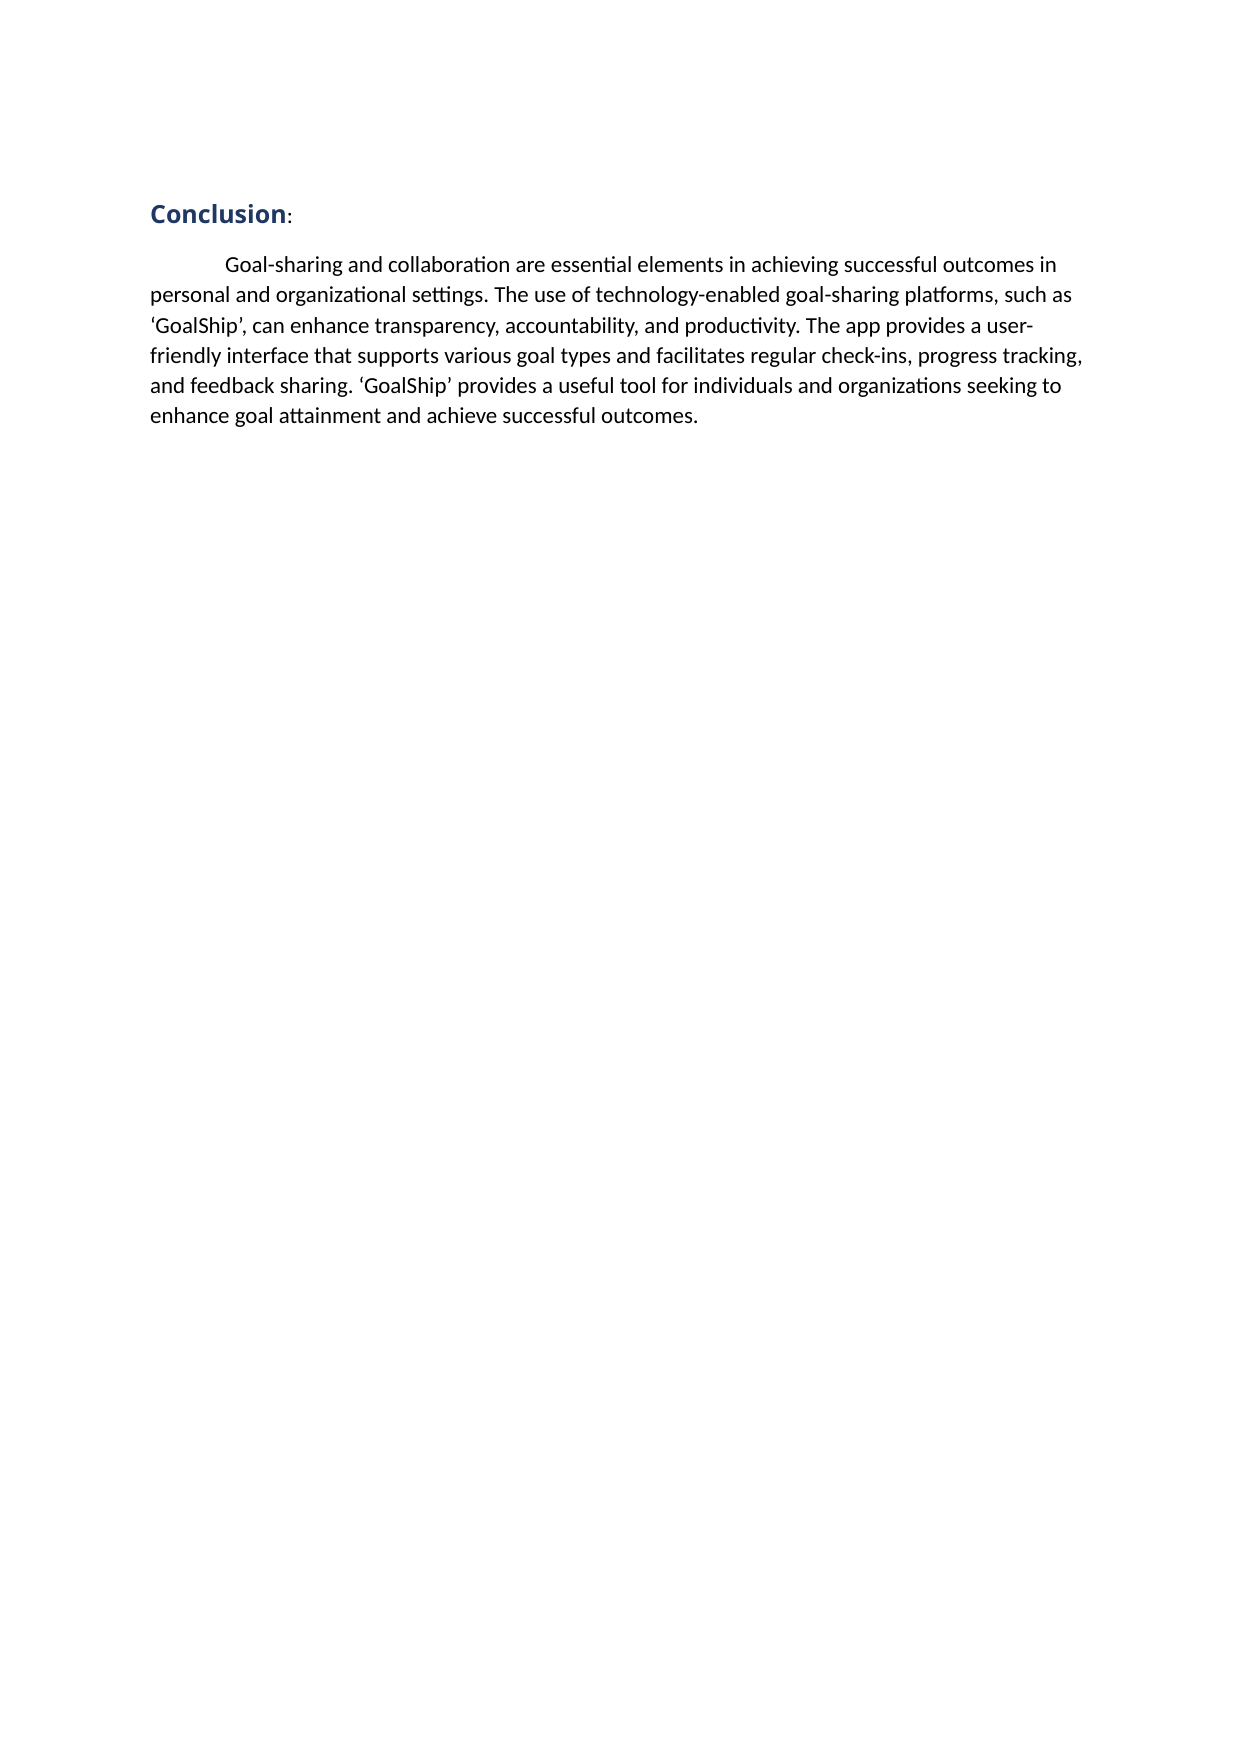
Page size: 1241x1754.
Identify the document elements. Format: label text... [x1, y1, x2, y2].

text Conclusion: [150, 197, 1090, 231]
text Goal-sharing and collaboration are essential elements in achieving successful outcomes in personal and organizational settings. The use of technology-enabled goal-sharing platforms, such as ‘GoalShip’, can enhance transparency, accountability, and productivity. The app provides a user-friendly interface that supports various goal types and facilitates regular check-ins, progress tracking, and feedback sharing. ‘GoalShip’ provides a useful tool for individuals and organizations seeking to enhance goal attainment and achieve successful outcomes. [150, 250, 1090, 429]
